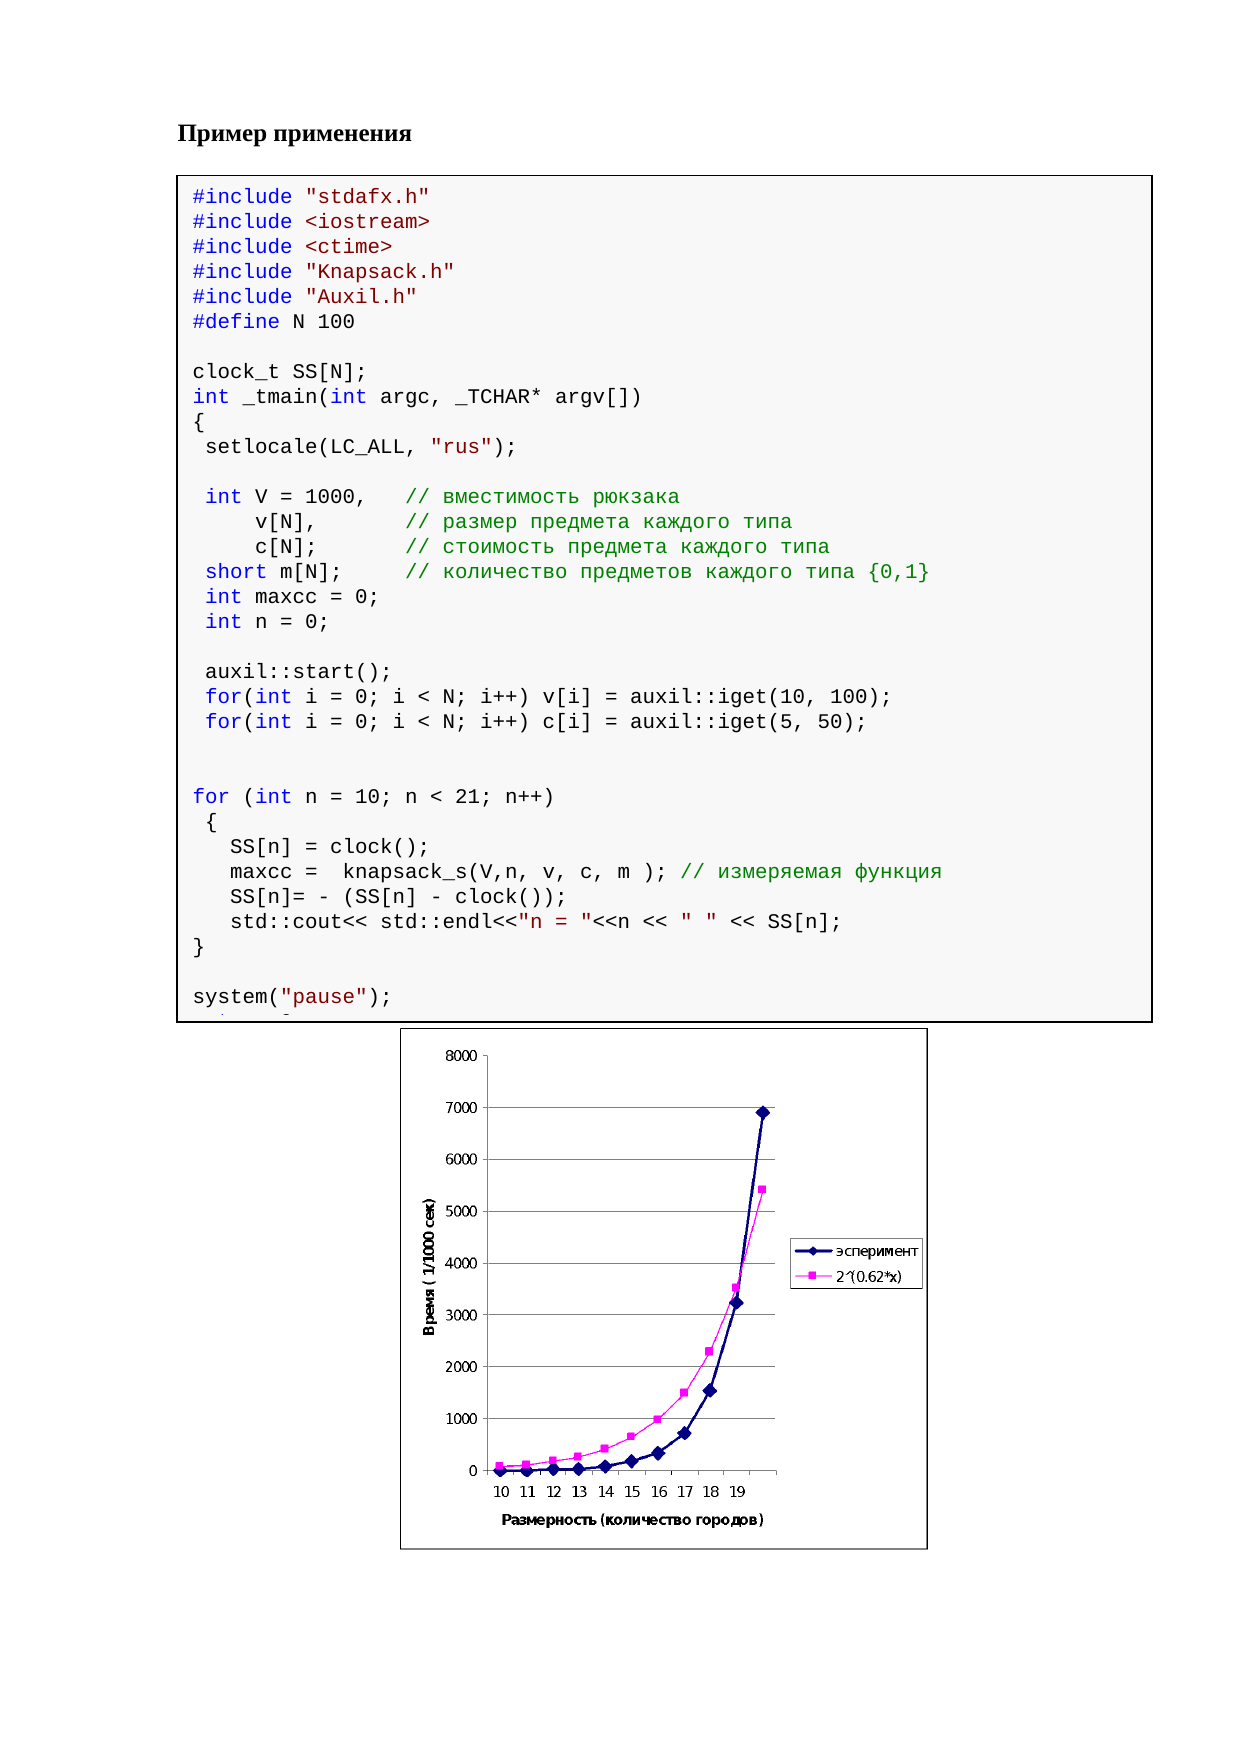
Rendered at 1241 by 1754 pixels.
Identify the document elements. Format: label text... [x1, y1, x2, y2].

text Пример применения [177, 118, 1152, 147]
picture [394, 1023, 935, 1554]
